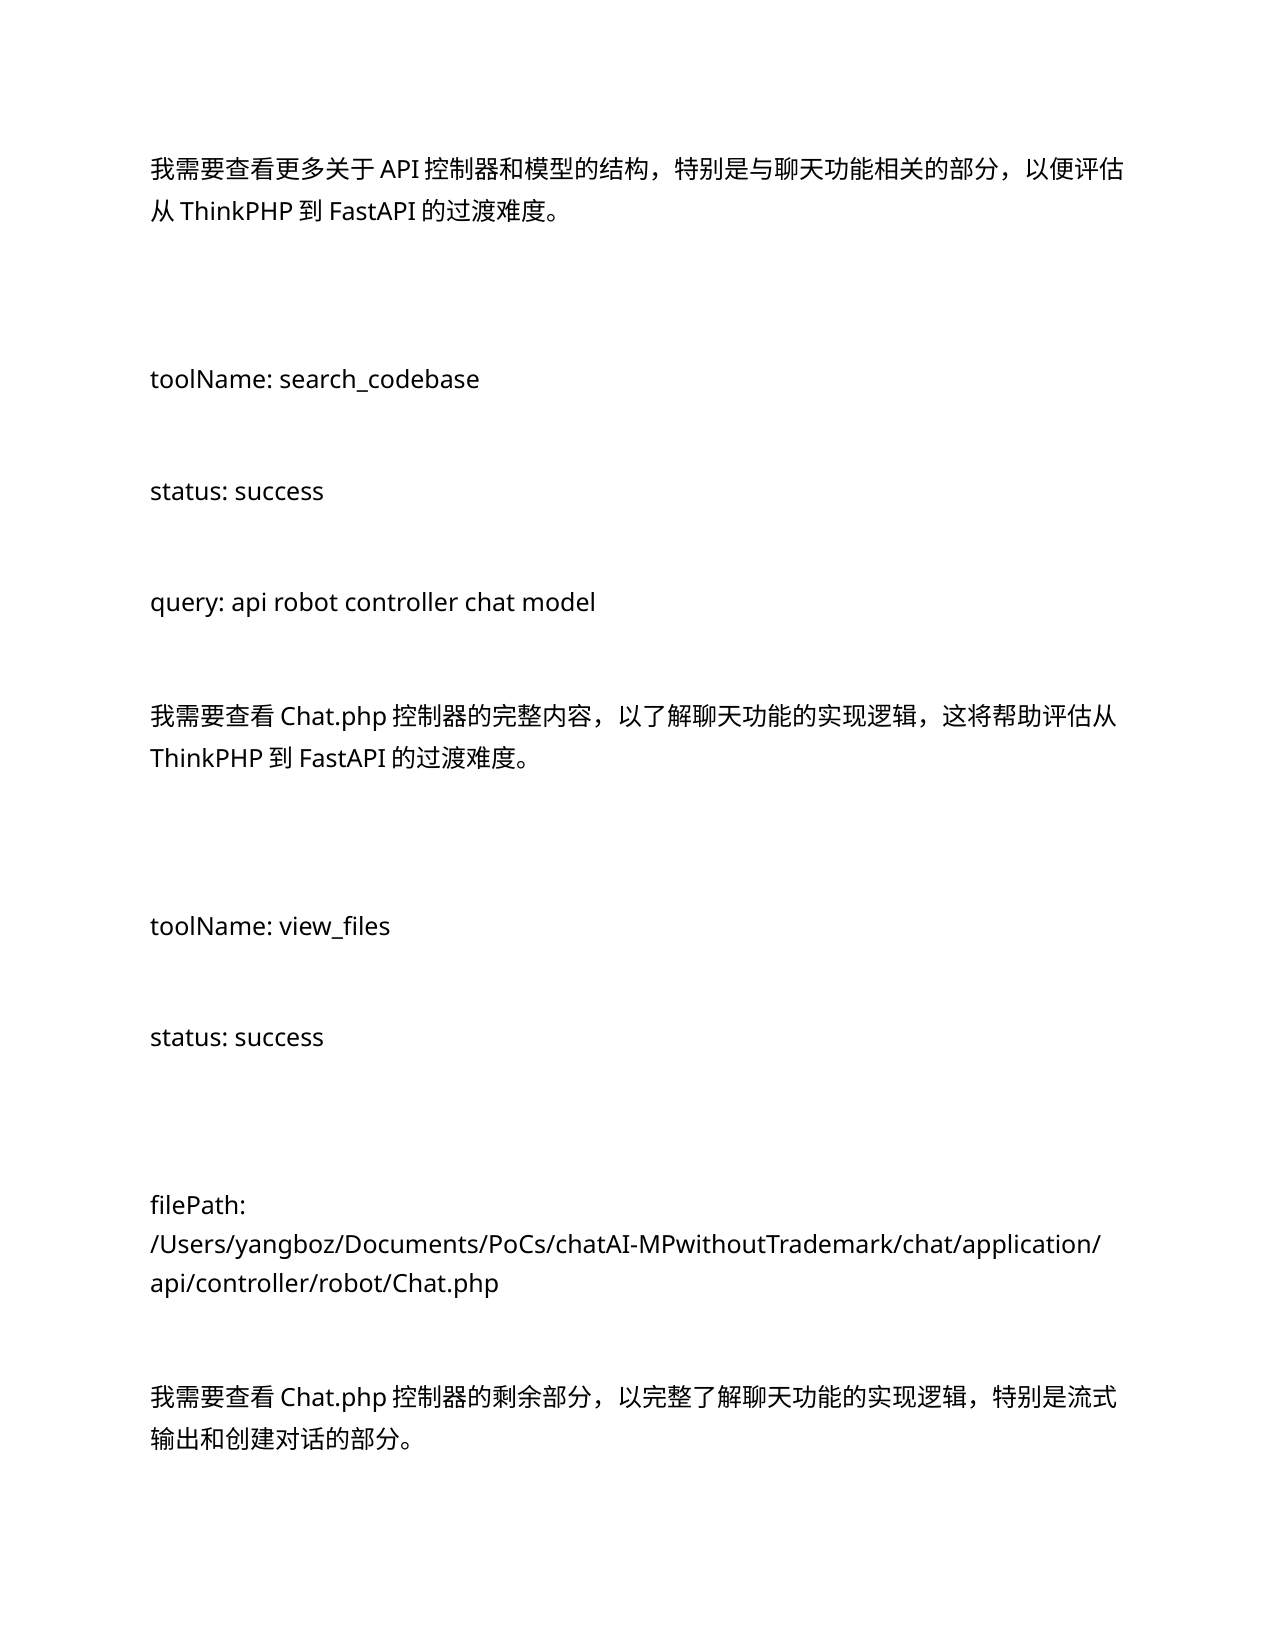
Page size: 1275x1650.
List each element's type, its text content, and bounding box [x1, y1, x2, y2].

text filePath: /Users/yangboz/Documents/PoCs/chatAI-MPwithoutTrademark/chat/application/api/controller/robot/Chat.php [150, 1187, 1125, 1300]
text status: success [150, 473, 1125, 507]
text 我需要查看Chat.php控制器的剩余部分，以完整了解聊天功能的实现逻辑，特别是流式输出和创建对话的部分。 [150, 1377, 1125, 1455]
text 我需要查看Chat.php控制器的完整内容，以了解聊天功能的实现逻辑，这将帮助评估从ThinkPHP到FastAPI的过渡难度。 [150, 697, 1125, 774]
text 我需要查看更多关于API控制器和模型的结构，特别是与聊天功能相关的部分，以便评估从ThinkPHP到FastAPI的过渡难度。 [150, 150, 1125, 228]
text query: api robot controller chat model [150, 585, 1125, 619]
text status: success [150, 1020, 1125, 1054]
text toolName: view_files [150, 908, 1125, 942]
text toolName: search_codebase [150, 362, 1125, 396]
